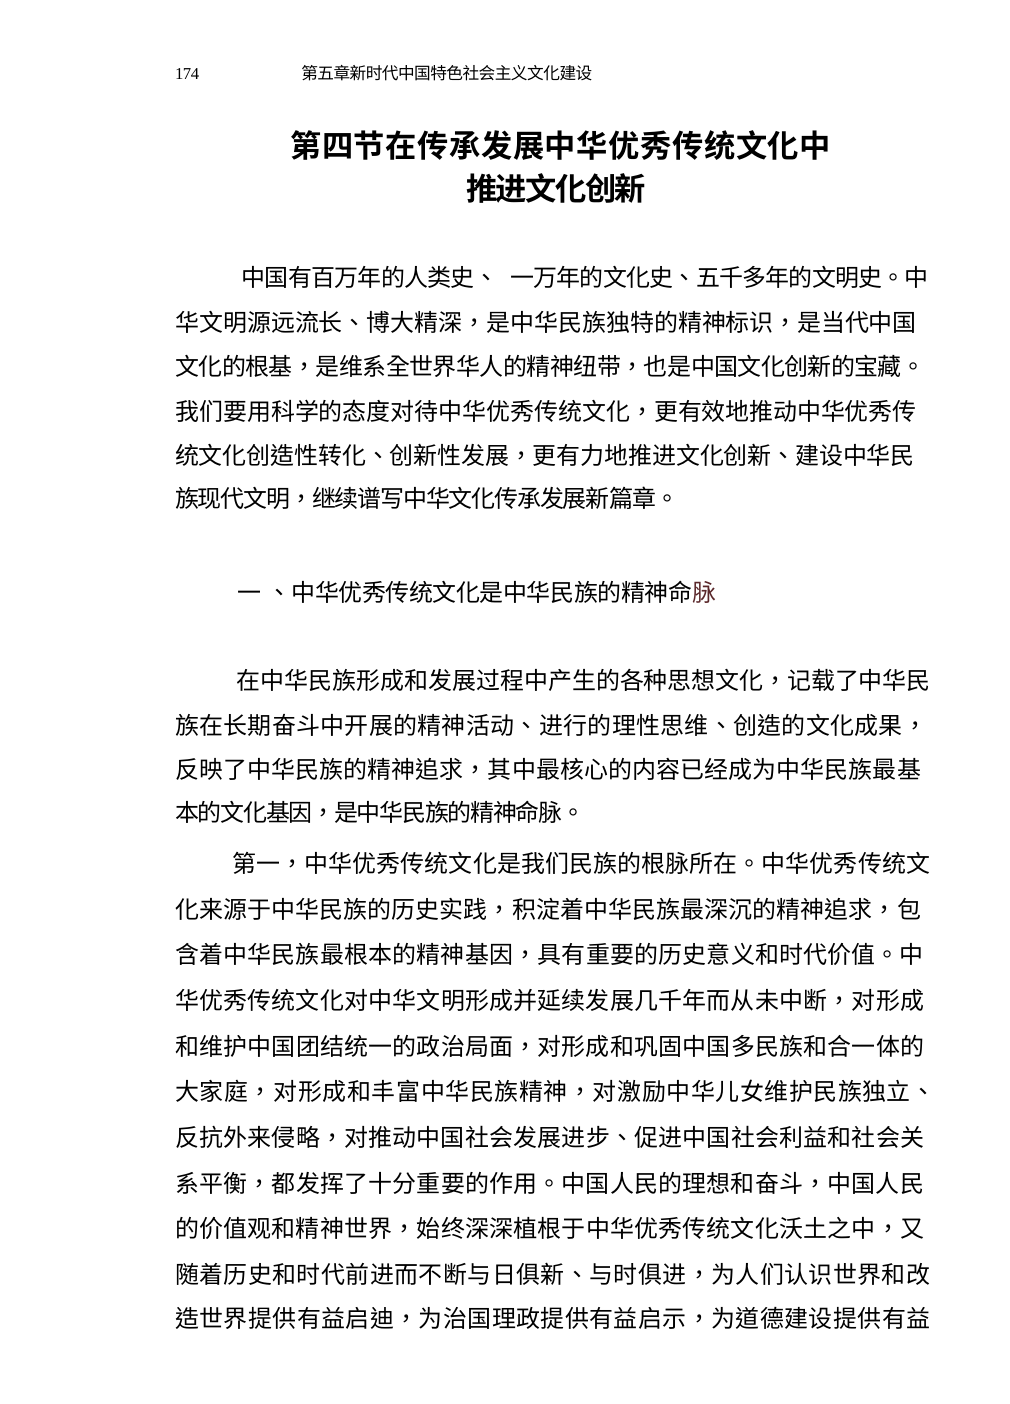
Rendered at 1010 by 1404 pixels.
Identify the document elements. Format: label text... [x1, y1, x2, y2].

text 中国有百万年的人类史、 一万年的文化史、五千多年的文明史。中 华文明源远流长、博大精深，是中华民族独特的精神标识，是当代中国 文化的根基，是维系全世界华人的精神纽带，也是中国文化创新的宝藏。 我们要用科学的态度对待中华优秀传统文化，更有效地推动中华优秀传 统文化创造性转化、创新性发展，更有力地推进文化创新、建设中华民 [175, 261, 933, 472]
text 174 第五章新时代中国特色社会主义文化建设 [175, 63, 936, 83]
text 第一，中华优秀传统文化是我们民族的根脉所在。中华优秀传统文 化来源于中华民族的历史实践，积淀着中华民族最深沉的精神追求，包 含着中华民族最根本的精神基因，具有重要的历史意义和时代价值。中 华优秀传统文化对中华文明形成并延续发展几千年而从未中断，对形成 和维护中国团结统一的政治局面，对形成和巩固中国多民族和合一体的 大家庭，对形成和丰富中华民族精神，对激励中华儿女维护民族独立、 反抗外来侵略，对推动中国社会发展进步、促进中国社会利益和社会关 系平衡，都发挥了十分重要的作用。中国人民的理想和奋斗，中国人民 的价值观和精神世界，始终深深植根于中华优秀传统文化沃土之中，又 随着历史和时代前进而不断与日俱新、与时俱进，为人们认识世界和改 [175, 847, 936, 1290]
text 族现代文明，继续谱写中华文化传承发展新篇章。 [175, 484, 936, 513]
text 造世界提供有益启迪，为治国理政提供有益启示，为道德建设提供有益 [175, 1303, 936, 1333]
text 一 、中华优秀传统文化是中华民族的精神命脉 [237, 577, 936, 607]
text 在中华民族形成和发展过程中产生的各种思想文化，记载了中华民 族在长期奋斗中开展的精神活动、进行的理性思维、创造的文化成果， 反映了中华民族的精神追求，其中最核心的内容已经成为中华民族最基 [175, 664, 931, 786]
text 本的文化基因，是中华民族的精神命脉。 [175, 798, 936, 827]
text 第四节在传承发展中华优秀传统文化中 推进文化创新 [290, 124, 838, 209]
